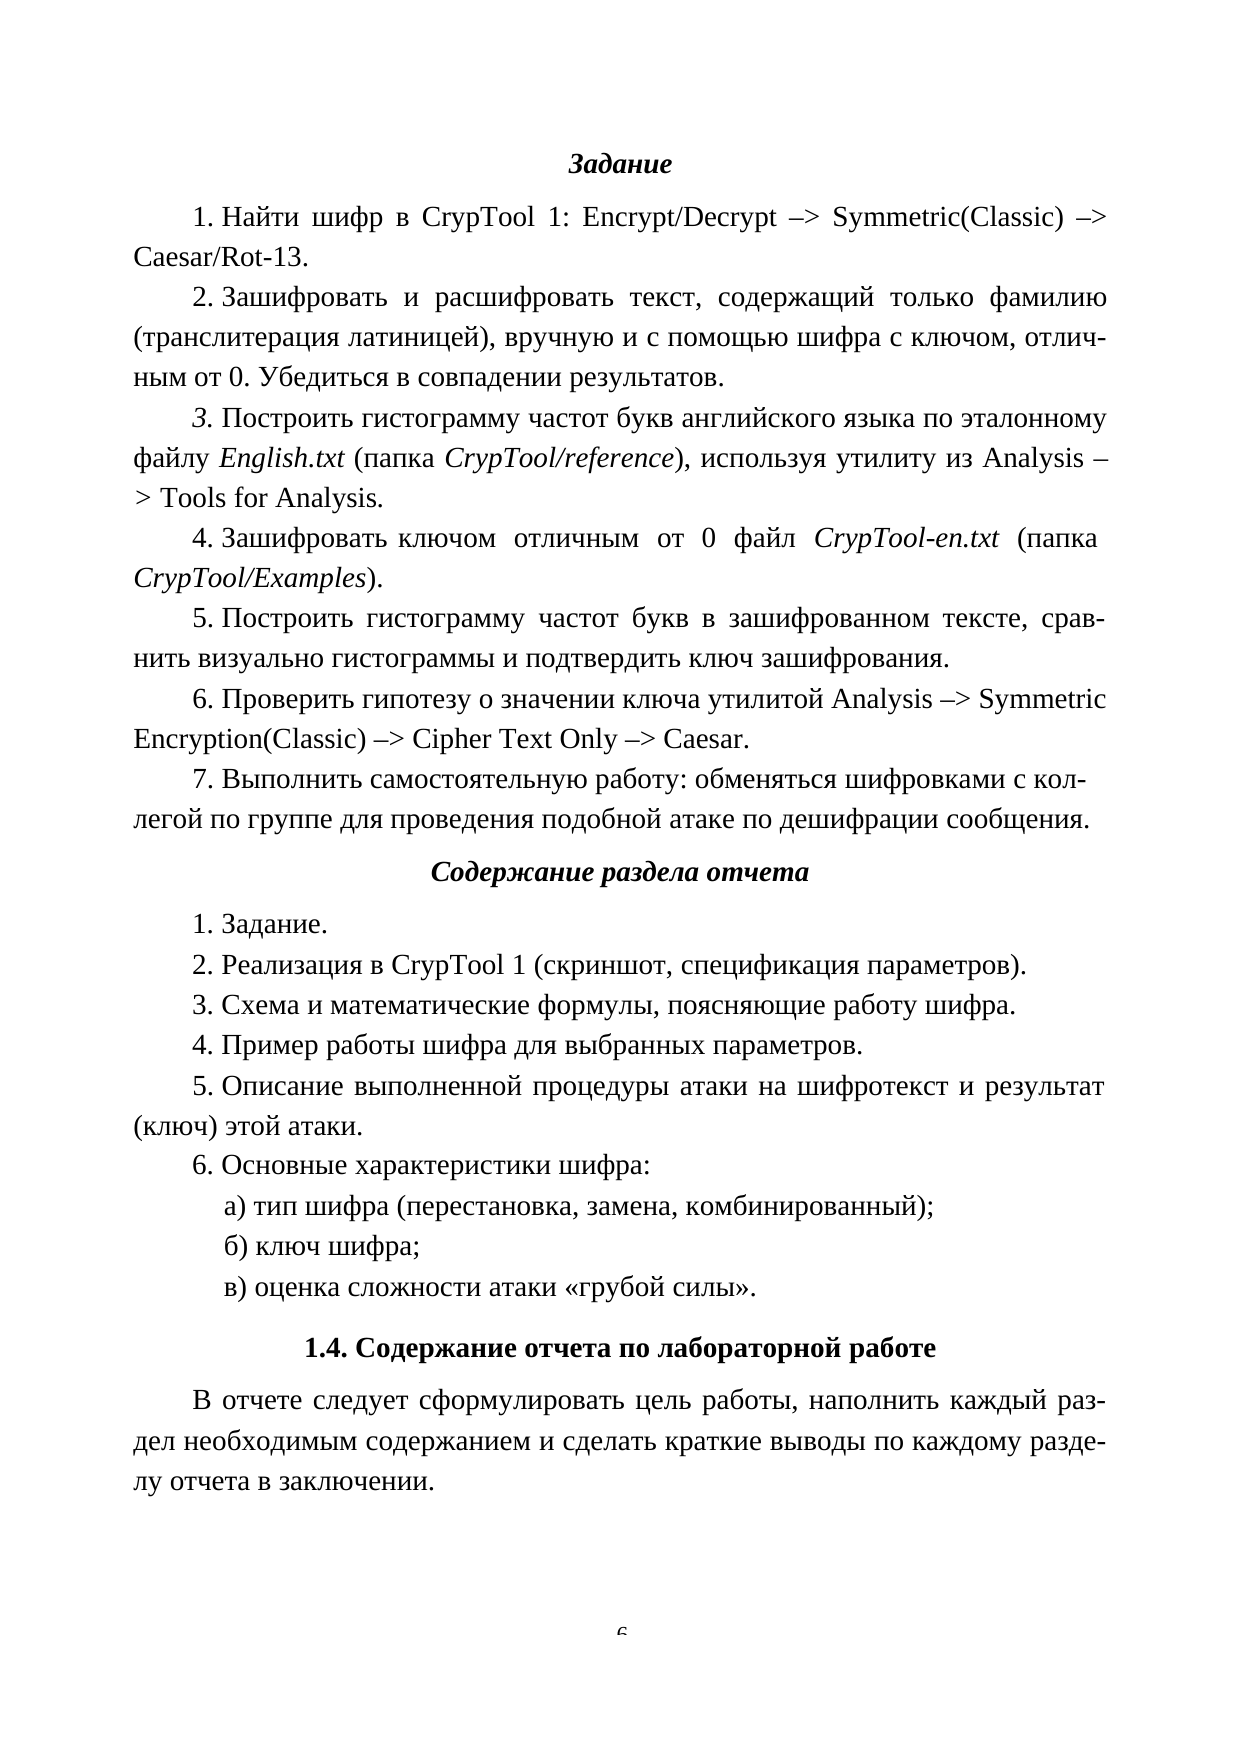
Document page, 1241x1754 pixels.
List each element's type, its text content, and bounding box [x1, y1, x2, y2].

list Пример работы шифра для выбранных параметров. [192, 1027, 1121, 1061]
text а) тип шифра (перестановка, замена, комбинированный); б) ключ шифра; [223, 1188, 936, 1262]
text в) оценка сложности атаки «грубой силы». [223, 1269, 1121, 1302]
list Зашифровать и расшифровать текст, содержащий только фамилию (транслитерация латиницей), вручную и с помощью шифра с ключом, отлич- ным от 0. Убедиться в совпадении результатов. [133, 279, 1108, 393]
list Проверить гипотезу о значении ключа утилитой Analysis –> Symmetric Encryption(Classic) –> Cipher Text Only –> Caesar. [133, 681, 1108, 754]
subtitle Содержание отчета по лабораторной работе [304, 1330, 1121, 1363]
subtitle Содержание раздела отчета [431, 854, 1121, 887]
list Реализация в CrypTool 1 (скриншот, спецификация параметров). [192, 947, 1121, 981]
text CrypTool/Examples). [133, 560, 1121, 594]
list Зашифровать ключом отличным от 0 файл CrypTool-en.txt (папка [192, 520, 1121, 554]
list Задание. [192, 907, 1121, 940]
text В отчете следует сформулировать цель работы, наполнить каждый раз- дел необходимым содержанием и сделать краткие выводы по каждому разде- лу отчета в заключении. [133, 1382, 1107, 1496]
list Построить гистограмму частот букв в зашифрованном тексте, срав- нить визуально гистограммы и подтвердить ключ зашифрования. [133, 600, 1107, 674]
subtitle Задание [305, 146, 936, 179]
list Описание выполненной процедуры атаки на шифротекст и результат (ключ) этой атаки. [133, 1068, 1107, 1141]
list Построить гистограмму частот букв английского языка по эталонному файлу English.txt (папка CrypTool/reference), используя утилиту из Analysis –> Tools for Analysis. [133, 400, 1108, 514]
list Основные характеристики шифра: [192, 1148, 1121, 1181]
list Выполнить самостоятельную работу: обменяться шифровками с кол- легой по группе для проведения подобной атаке по дешифрации сообщения. [133, 761, 1108, 835]
list Найти шифр в CrypTool 1: Encrypt/Decrypt –> Symmetric(Classic) –> Caesar/Rot-13. [133, 199, 1108, 272]
list Схема и математические формулы, поясняющие работу шифра. [192, 987, 1121, 1021]
